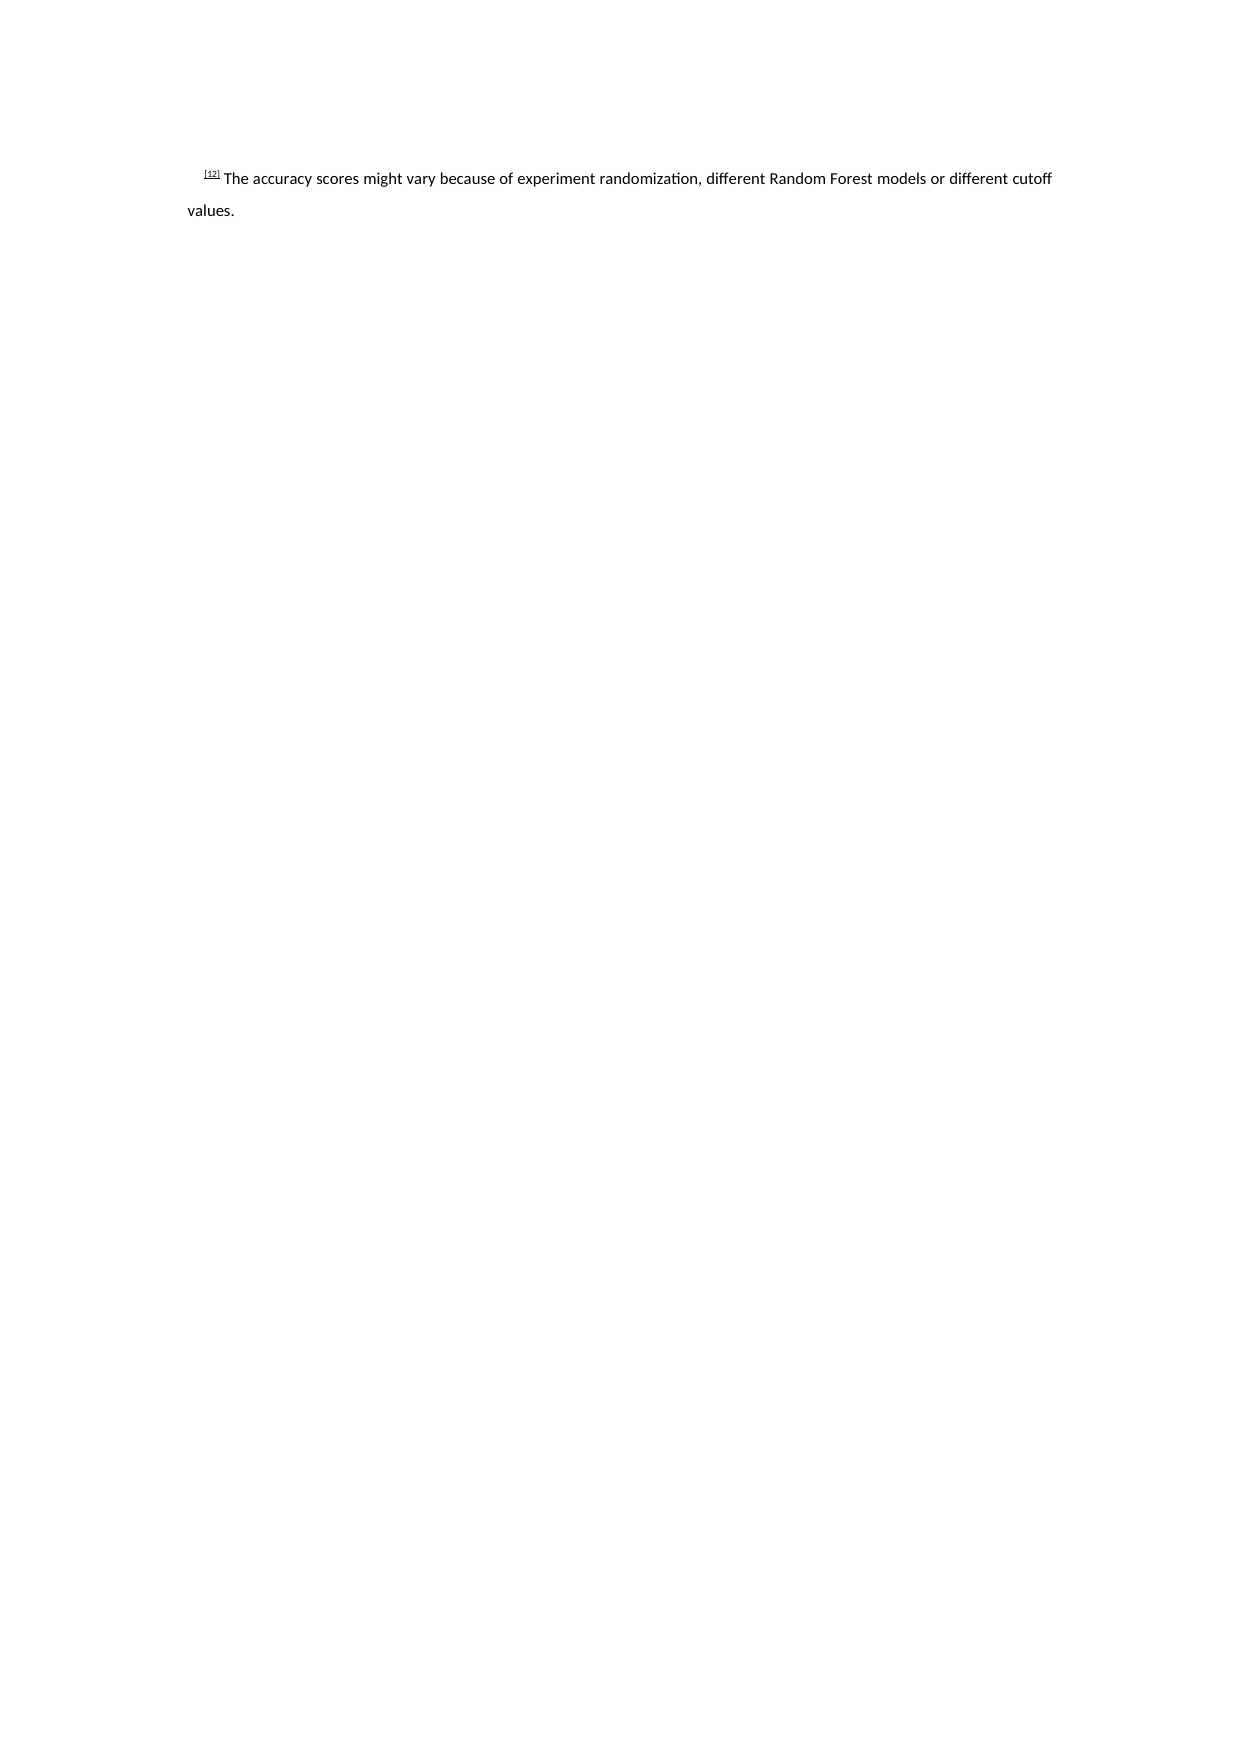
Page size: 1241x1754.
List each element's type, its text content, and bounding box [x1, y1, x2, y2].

text [12] The accuracy scores might vary because of experiment randomization, different Random Forest models or different cutoff values. [187, 162, 1053, 227]
